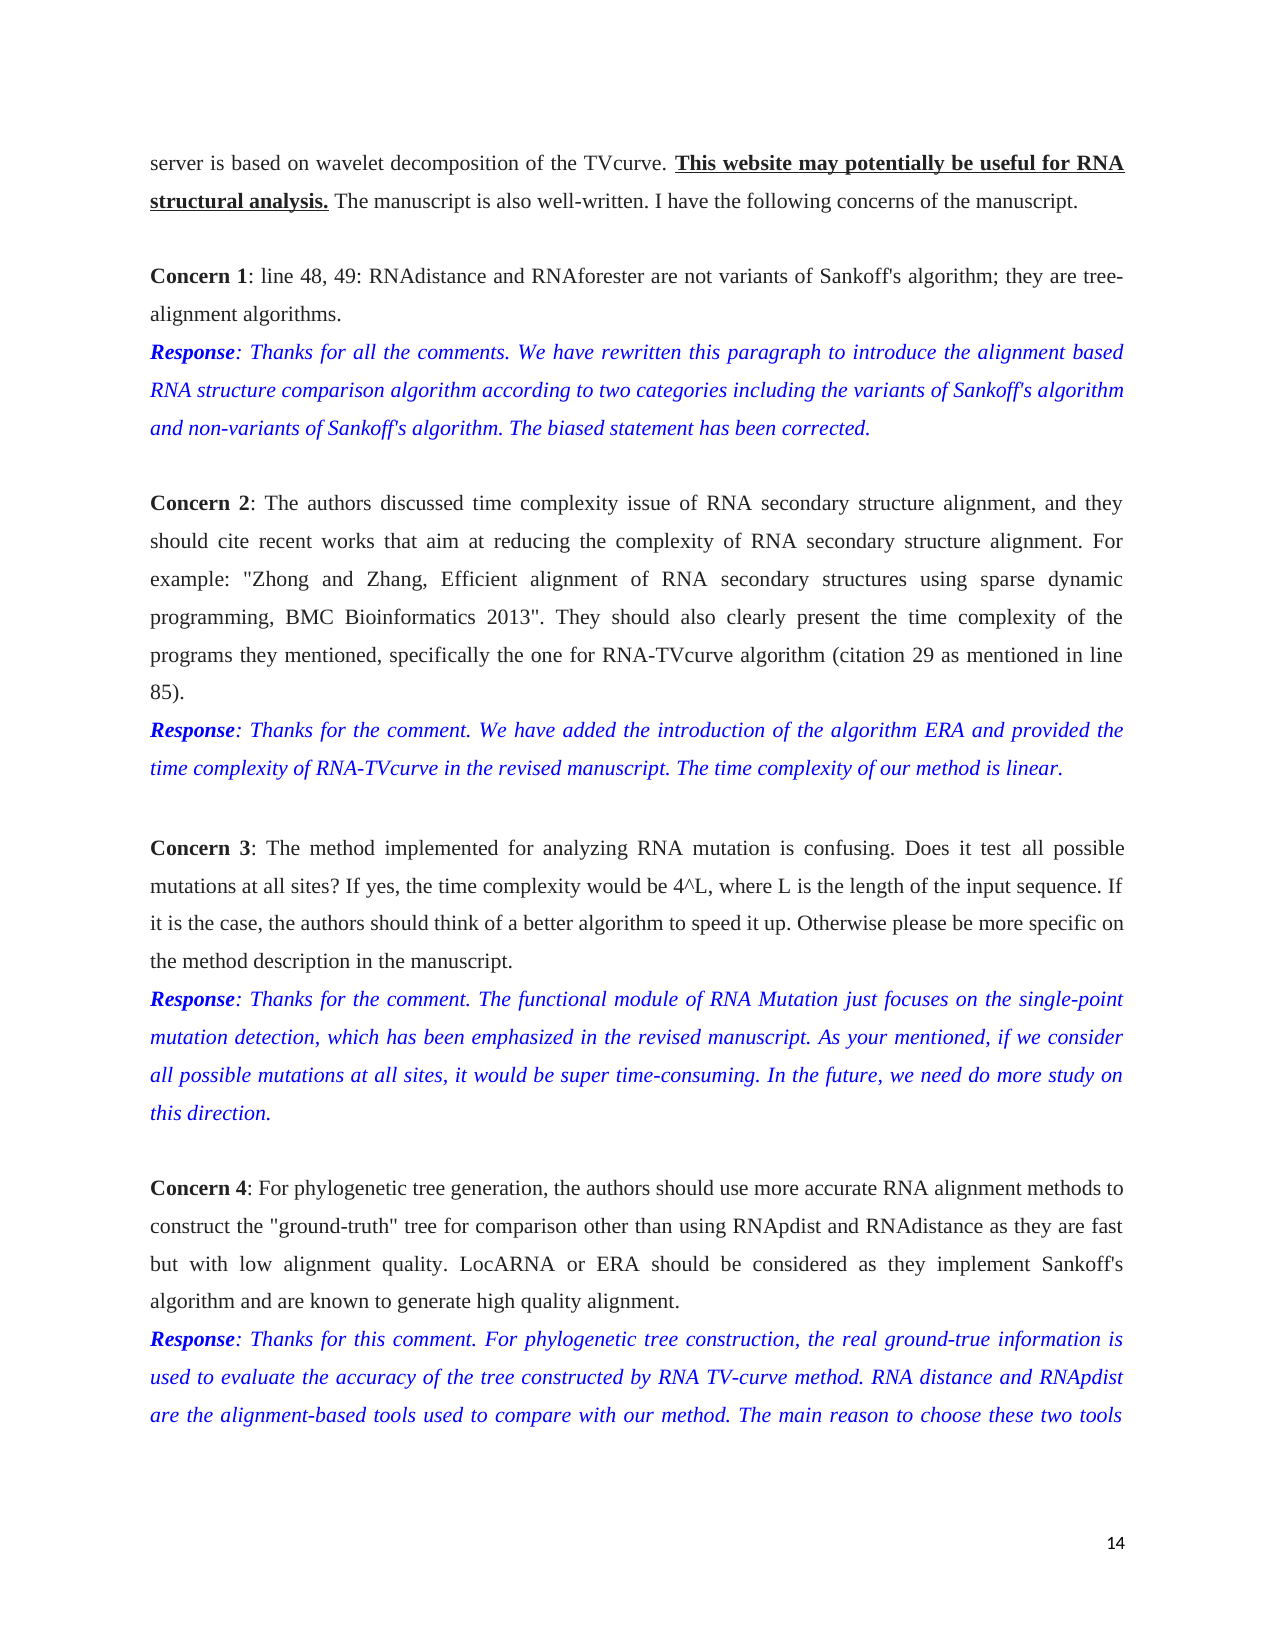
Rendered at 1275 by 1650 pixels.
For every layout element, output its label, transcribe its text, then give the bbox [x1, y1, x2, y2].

text Concern 2: The authors discussed time complexity issue of RNA secondary structure alignment, and they should cite recent works that aim at reducing the complexity of RNA secondary structure alignment. For example: "Zhong and Zhang, Efficient alignment of RNA secondary structures using sparse dynamic programming, BMC Bioinformatics 2013". They should also clearly present the time complexity of the programs they mentioned, specifically the one for RNA-TVcurve algorithm (citation 29 as mentioned in line 85). [150, 490, 1125, 704]
text Response: Thanks for the comment. We have added the introduction of the algorithm ERA and provided the time complexity of RNA-TVcurve in the revised manuscript. The time complexity of our method is linear. [150, 717, 1125, 780]
text Concern 1: line 48, 49: RNAdistance and RNAforester are not variants of Sankoff's algorithm; they are tree-alignment algorithms. [150, 263, 1125, 326]
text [150, 1326, 1125, 1427]
text Response: Thanks for all the comments. We have rewritten this paragraph to introduce the alignment based RNA structure comparison algorithm according to two categories including the variants of Sankoff's algorithm and non-variants of Sankoff's algorithm. The biased statement has been corrected. [150, 339, 1125, 440]
text Concern 4: For phylogenetic tree generation, the authors should use more accurate RNA alignment methods to construct the "ground-truth" tree for comparison other than using RNApdist and RNAdistance as they are fast but with low alignment quality. LocARNA or ERA should be considered as they implement Sankoff's algorithm and are known to generate high quality alignment. [150, 1175, 1125, 1314]
text Response: Thanks for the comment. The functional module of RNA Mutation just focuses on the single-point mutation detection, which has been emphasized in the revised manuscript. As your mentioned, if we consider all possible mutations at all sites, it would be super time-consuming. In the future, we need do more study on this direction. [150, 986, 1125, 1125]
text Concern 3: The method implemented for analyzing RNA mutation is confusing. Does it test all possible mutations at all sites? If yes, the time complexity would be 4^L, where L is the length of the input sequence. If it is the case, the authors should think of a better algorithm to speed it up. Otherwise please be more specific on the method description in the manuscript. [150, 835, 1125, 973]
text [150, 150, 1125, 213]
